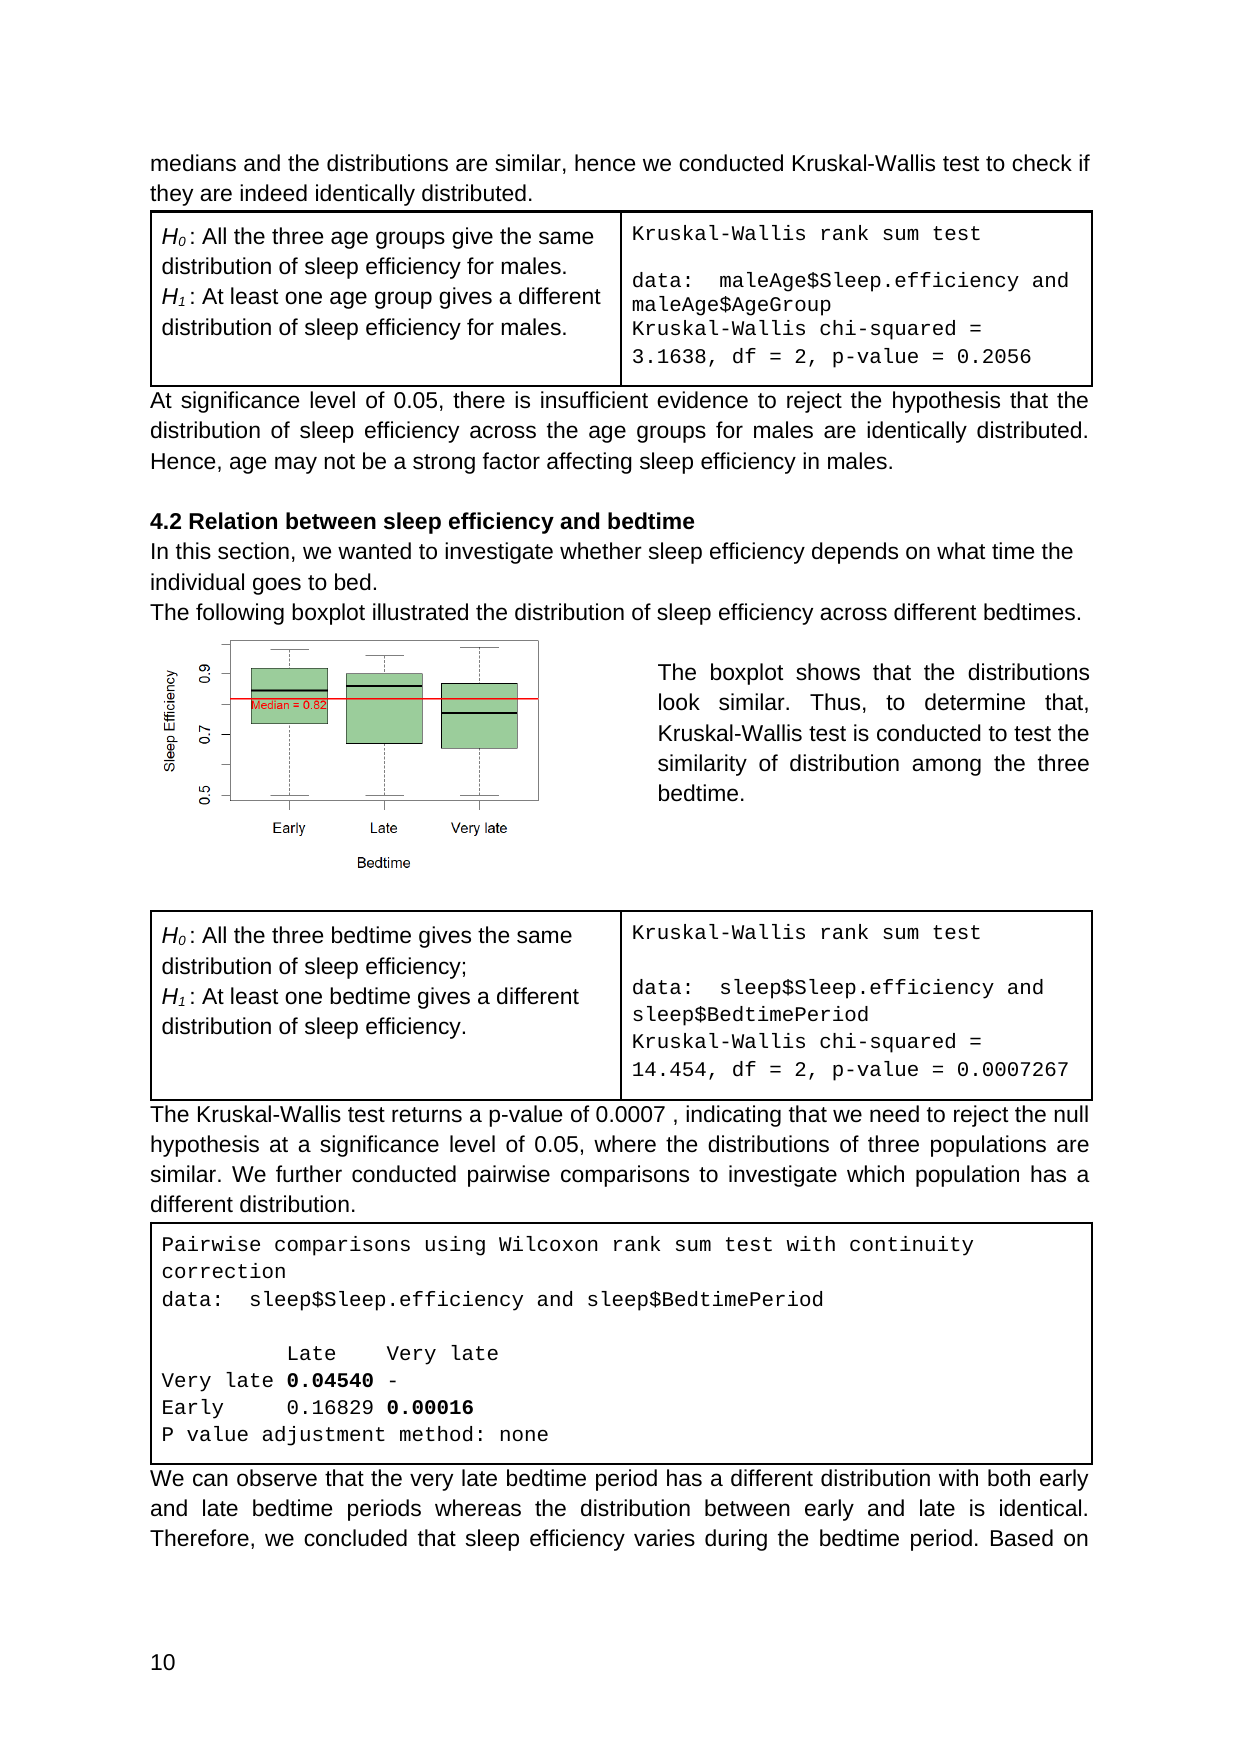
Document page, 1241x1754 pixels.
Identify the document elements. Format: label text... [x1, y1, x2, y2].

table_header H0 : All the three bedtime gives the same distribution of sleep efficiency; H1 : At least one bedtime gives a different distribution of sleep efficiency. [152, 912, 620, 1099]
text At significance level of 0.05, there is insufficient evidence to reject the hypothesis that the distribution of sleep efficiency across the age groups for males are identically distributed. Hence, age may not be a strong factor affecting sleep efficiency in males. [150, 387, 1090, 474]
text 4.2 Relation between sleep efficiency and bedtime [150, 508, 1090, 534]
text The boxplot shows that the distributions look similar. Thus, to determine that, Kruskal-Wallis test is conducted to test the similarity of distribution among the three bedtime. [657, 659, 1090, 806]
table_header Kruskal-Wallis rank sum test data: maleAge$Sleep.efficiency and maleAge$AgeGroup Kruskal-Wallis chi-squared = 3.1638, df = 2, p-value = 0.2056 [622, 213, 1091, 385]
table_header H0 : All the three age groups give the same distribution of sleep efficiency for males. H1 : At least one age group gives a different distribution of sleep efficiency for males. [152, 213, 620, 385]
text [150, 150, 1090, 207]
picture [158, 628, 574, 879]
text The following boxplot illustrated the distribution of sleep efficiency across different bedtimes. [150, 599, 1090, 625]
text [150, 1465, 1090, 1551]
text In this section, we wanted to investigate whether sleep efficiency depends on what time the individual goes to bed. [150, 538, 1090, 595]
text The Kruskal-Wallis test returns a p-value of 0.0007 , indicating that we need to reject the null hypothesis at a significance level of 0.05, where the distributions of three populations are similar. We further conducted pairwise comparisons to investigate which population has a different distribution. [150, 1101, 1090, 1218]
table_header Pairwise comparisons using Wilcoxon rank sum test with continuity correction data: sleep$Sleep.efficiency and sleep$BedtimePeriod Late Very late Very late 0.04540 - Early 0.16829 0.00016 P value adjustment method: none [152, 1224, 1091, 1462]
table_header Kruskal-Wallis rank sum test data: sleep$Sleep.efficiency and sleep$BedtimePeriod Kruskal-Wallis chi-squared = 14.454, df = 2, p-value = 0.0007267 [622, 912, 1091, 1099]
